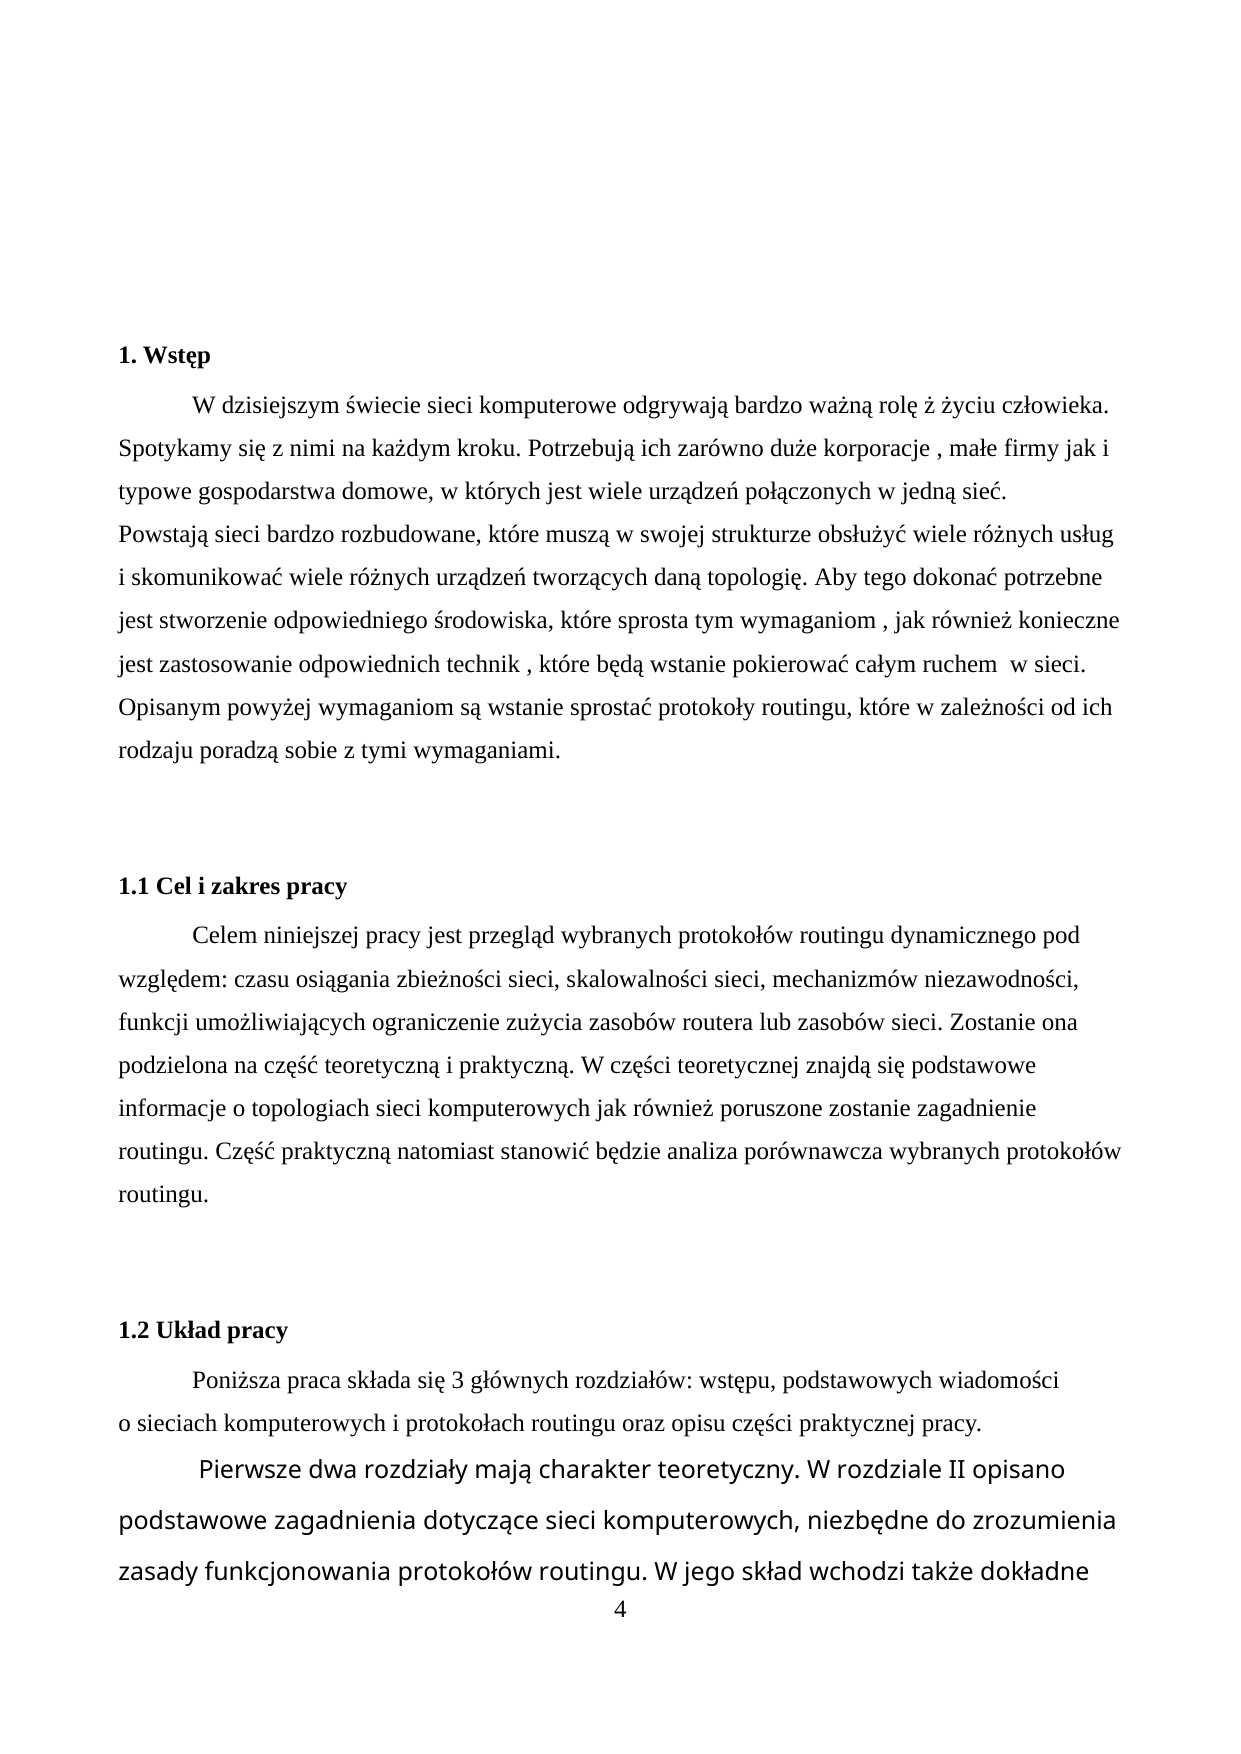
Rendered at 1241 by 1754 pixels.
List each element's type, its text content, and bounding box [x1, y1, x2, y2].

subtitle 1.2 Układ pracy [118, 1316, 1122, 1344]
subtitle 1.1 Cel i zakres pracy [118, 871, 1122, 900]
text Celem niniejszej pracy jest przegląd wybranych protokołów routingu dynamicznego pod względem: czasu osiągania zbieżności sieci, skalowalności sieci, mechanizmów niezawodności, funkcji umożliwiających ograniczenie zużycia zasobów routera lub zasobów sieci. Zostanie ona podzielona na część teoretyczną i praktyczną. W części teoretycznej znajdą się podstawowe informacje o topologiach sieci komputerowych jak również poruszone zostanie zagadnienie routingu. Część praktyczną natomiast stanowić będzie analiza porównawcza wybranych protokołów routingu. [118, 921, 1122, 1208]
text Poniższa praca składa się 3 głównych rozdziałów: wstępu, podstawowych wiadomości o sieciach komputerowych i protokołach routingu oraz opisu części praktycznej pracy. [118, 1365, 1122, 1437]
text Powstają sieci bardzo rozbudowane, które muszą w swojej strukturze obsłużyć wiele różnych usług i skomunikować wiele różnych urządzeń tworzących daną topologię. Aby tego dokonać potrzebne jest stworzenie odpowiedniego środowiska, które sprosta tym wymaganiom , jak również konieczne jest zastosowanie odpowiednich technik , które będą wstanie pokierować całym ruchem w sieci. [118, 519, 1122, 677]
text W dzisiejszym świecie sieci komputerowe odgrywają bardzo ważną rolę ż życiu człowieka. Spotykamy się z nimi na każdym kroku. Potrzebują ich zarówno duże korporacje , małe firmy jak i typowe gospodarstwa domowe, w których jest wiele urządzeń połączonych w jedną sieć. [118, 390, 1122, 505]
text Opisanym powyżej wymaganiom są wstanie sprostać protokoły routingu, które w zależności od ich rodzaju poradzą sobie z tymi wymaganiami. [118, 692, 1122, 764]
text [118, 1451, 1122, 1587]
title 1. Wstęp [118, 341, 1122, 369]
